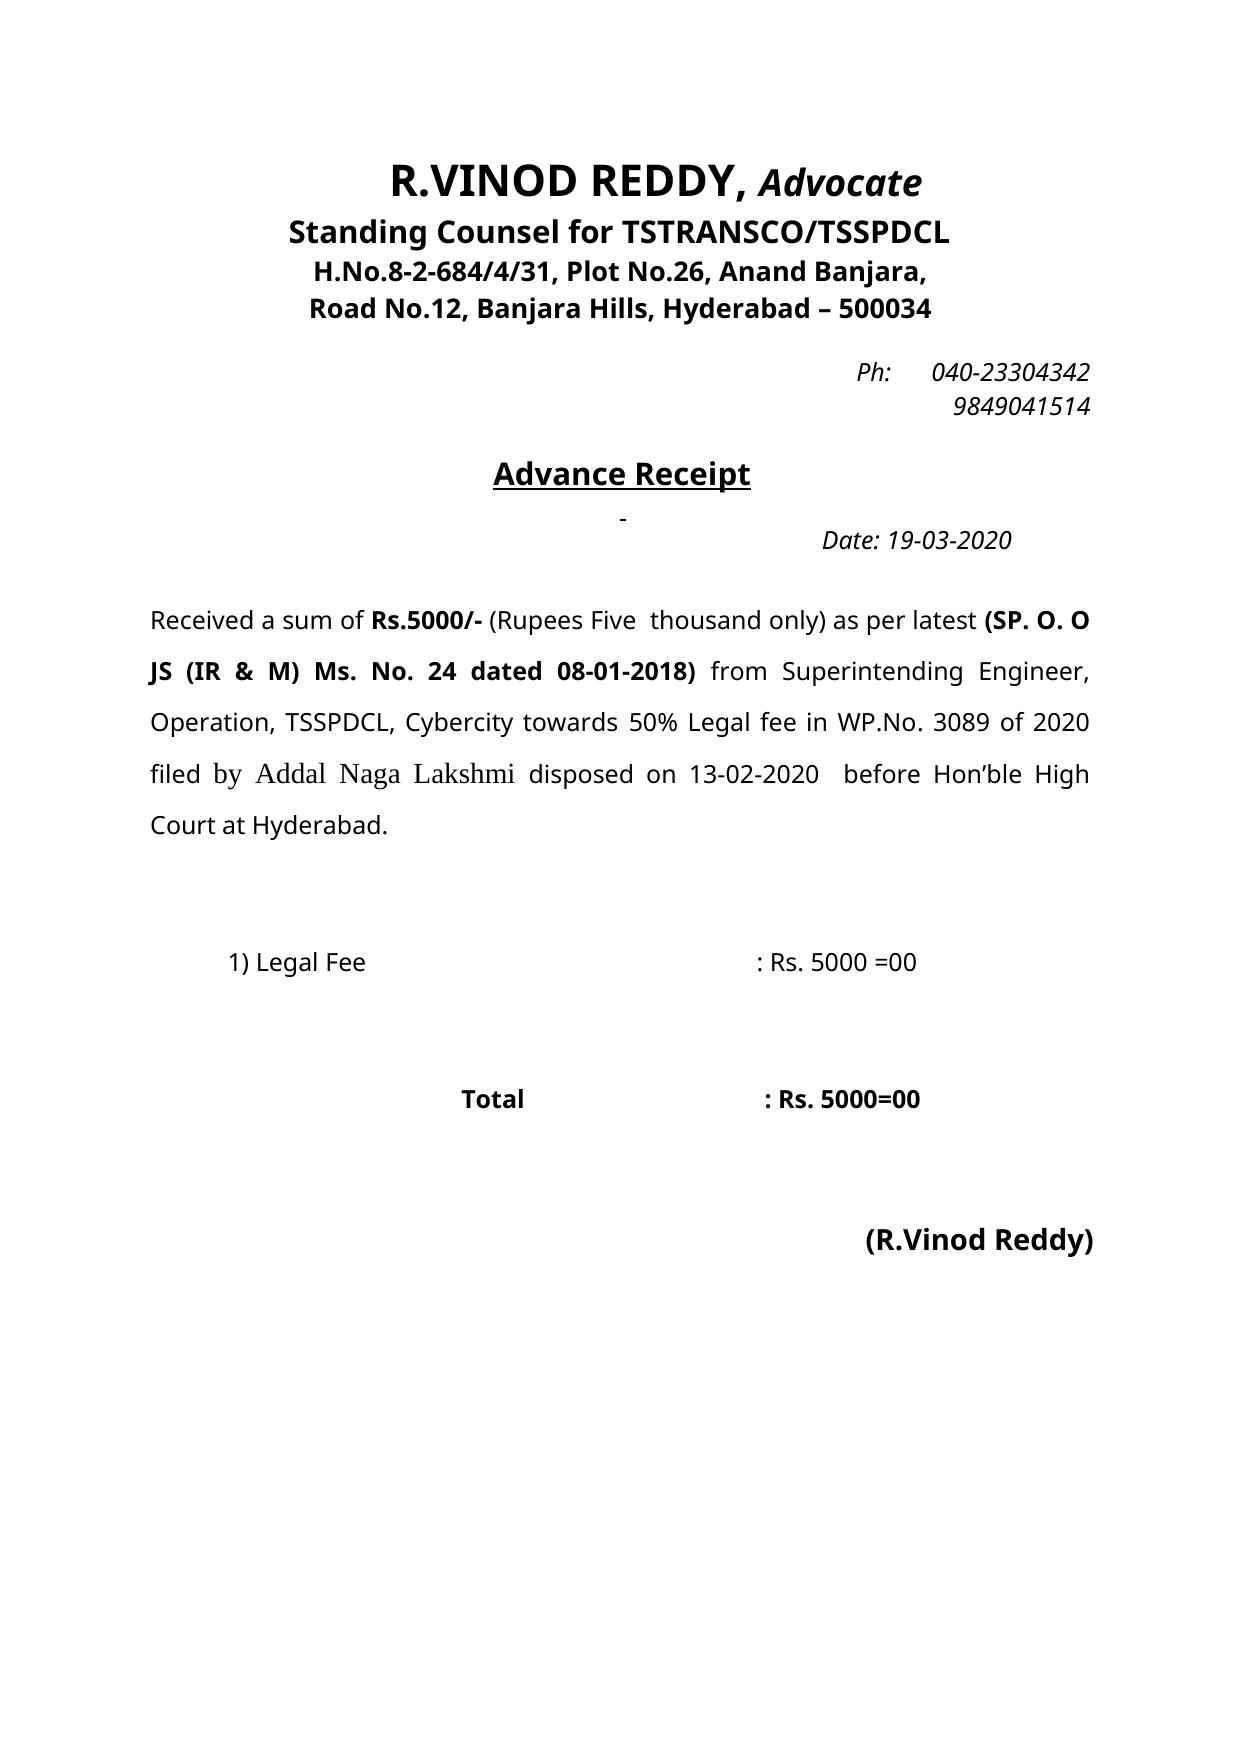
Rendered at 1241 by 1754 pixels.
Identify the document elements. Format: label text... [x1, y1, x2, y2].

text Date: 19-03-2020 [227, 523, 1012, 557]
text Total : Rs. 5000=00 [227, 1082, 975, 1116]
text H.No.8-2-684/4/31, Plot No.26, Anand Banjara, [150, 252, 1090, 289]
text 9849041514 [150, 389, 1090, 423]
text Advance Receipt [150, 452, 1094, 494]
text (R.Vinod Reddy) [677, 1219, 1094, 1259]
text R.VINOD REDDY, Advocate [227, 150, 1012, 209]
text 1) Legal Fee : Rs. 5000 =00 [227, 945, 975, 979]
text Standing Counsel for TSTRANSCO/TSSPDCL [227, 209, 1012, 252]
text Road No.12, Banjara Hills, Hyderabad – 500034 [150, 289, 1090, 326]
text Received a sum of Rs.5000/- (Rupees Five thousand only) as per latest (SP. O. O JS (IR & M) Ms. No. 24 dated 08-01-2018) from Superintending Engineer, Operation, TSSPDCL, Cybercity towards 50% Legal fee in WP.No. 3089 of 2020 filed by Addal Naga Lakshmi disposed on 13-02-2020 before Hon’ble High Court at Hyderabad. [150, 603, 1090, 841]
text Ph: 040-23304342 [150, 355, 1090, 389]
